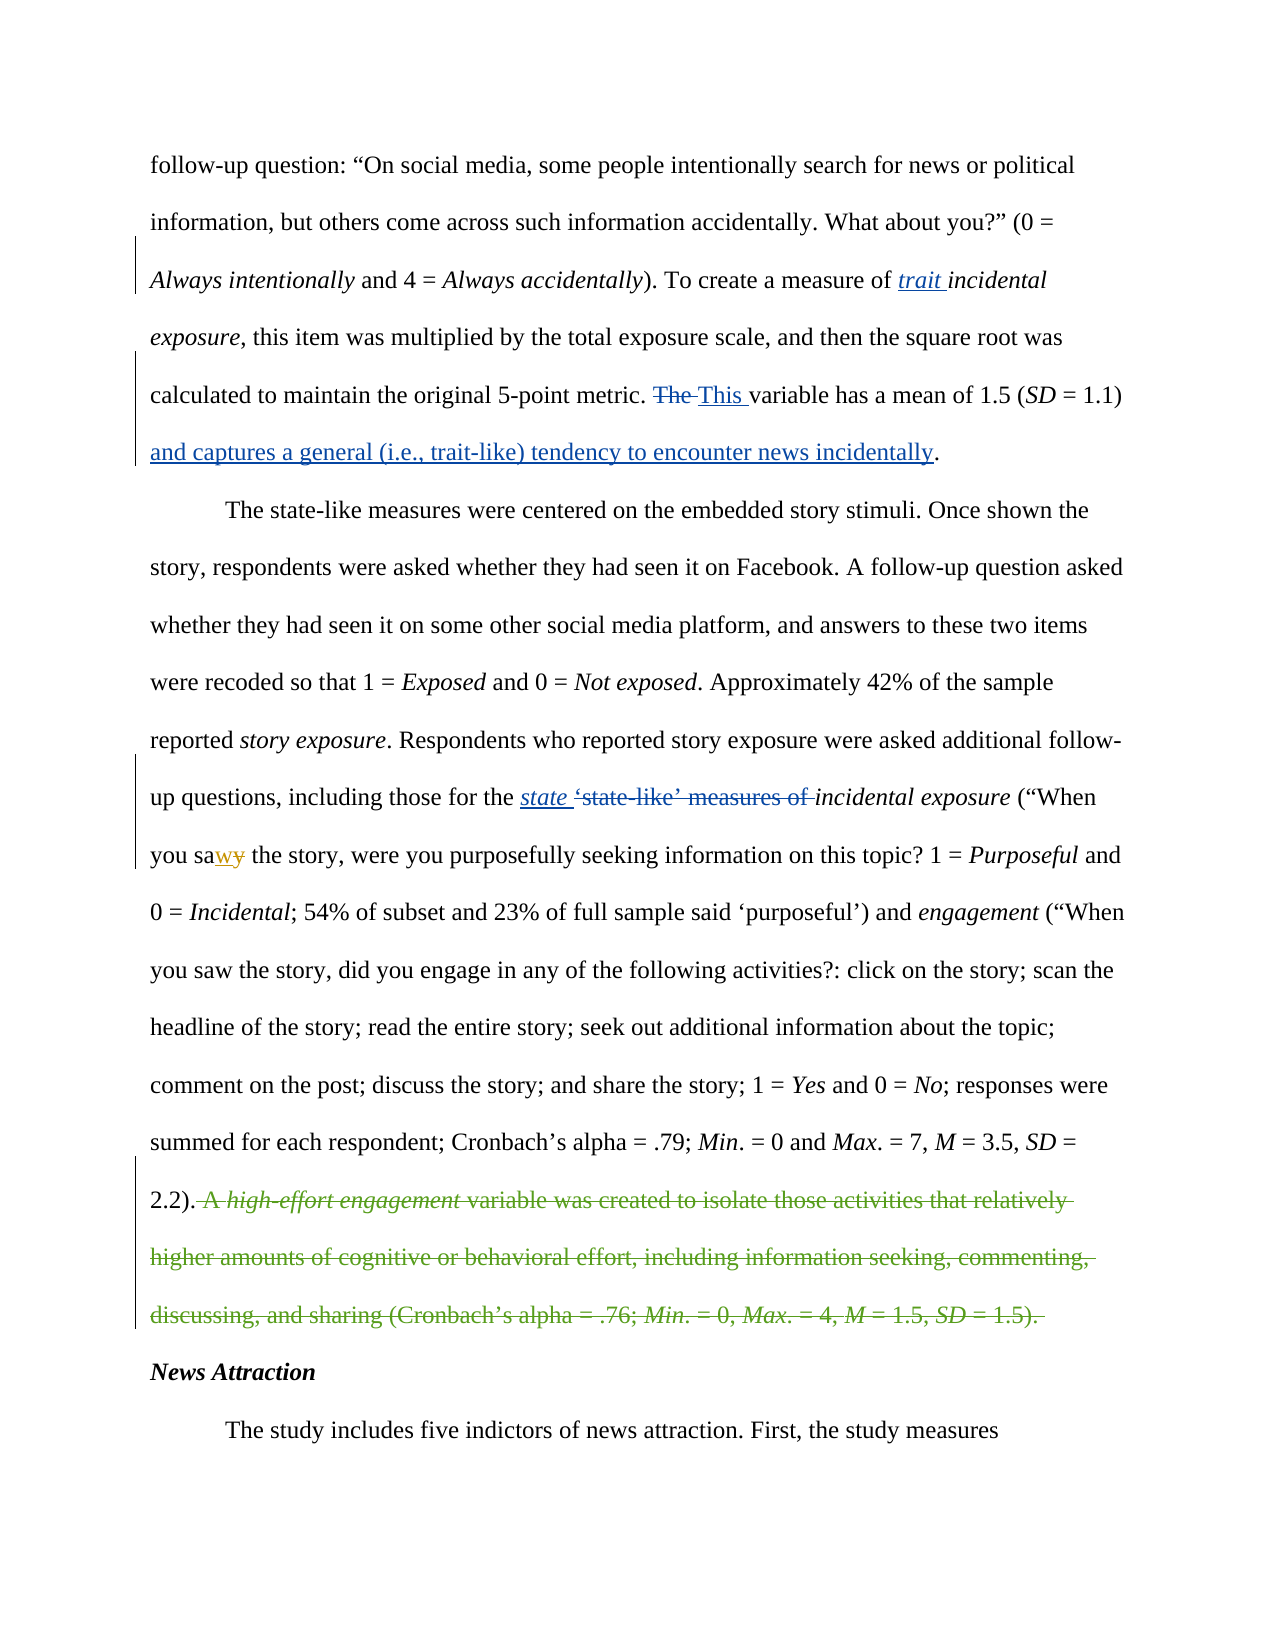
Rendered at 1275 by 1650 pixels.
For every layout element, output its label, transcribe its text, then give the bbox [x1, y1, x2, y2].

text The state-like measures were centered on the embedded story stimuli. Once shown the story, respondents were asked whether they had seen it on Facebook. A follow-up question asked whether they had seen it on some other social media platform, and answers to these two items were recoded so that 1 = Exposed and 0 = Not exposed. Approximately 42% of the sample reported story exposure. Respondents who reported story exposure were asked additional follow-up questions, including those for the incidental exposure (“When you sa the story, were you purposefully seeking information on this topic? 1 = Purposeful and 0 = Incidental; 54% of subset and 23% of full sample said ‘purposeful’) and engagement (“When you saw the story, did you engage in any of the following activities?: click on the story; scan the headline of the story; read the entire story; seek out additional information about the topic; comment on the post; discuss the story; and share the story; 1 = Yes and 0 = No; responses were summed for each respondent; Cronbach’s alpha = .79; Min. = 0 and Max. = 7, M = 3.5, SD = 2.2). [150, 495, 1125, 1329]
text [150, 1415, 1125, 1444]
text News Attraction [150, 1357, 1125, 1386]
